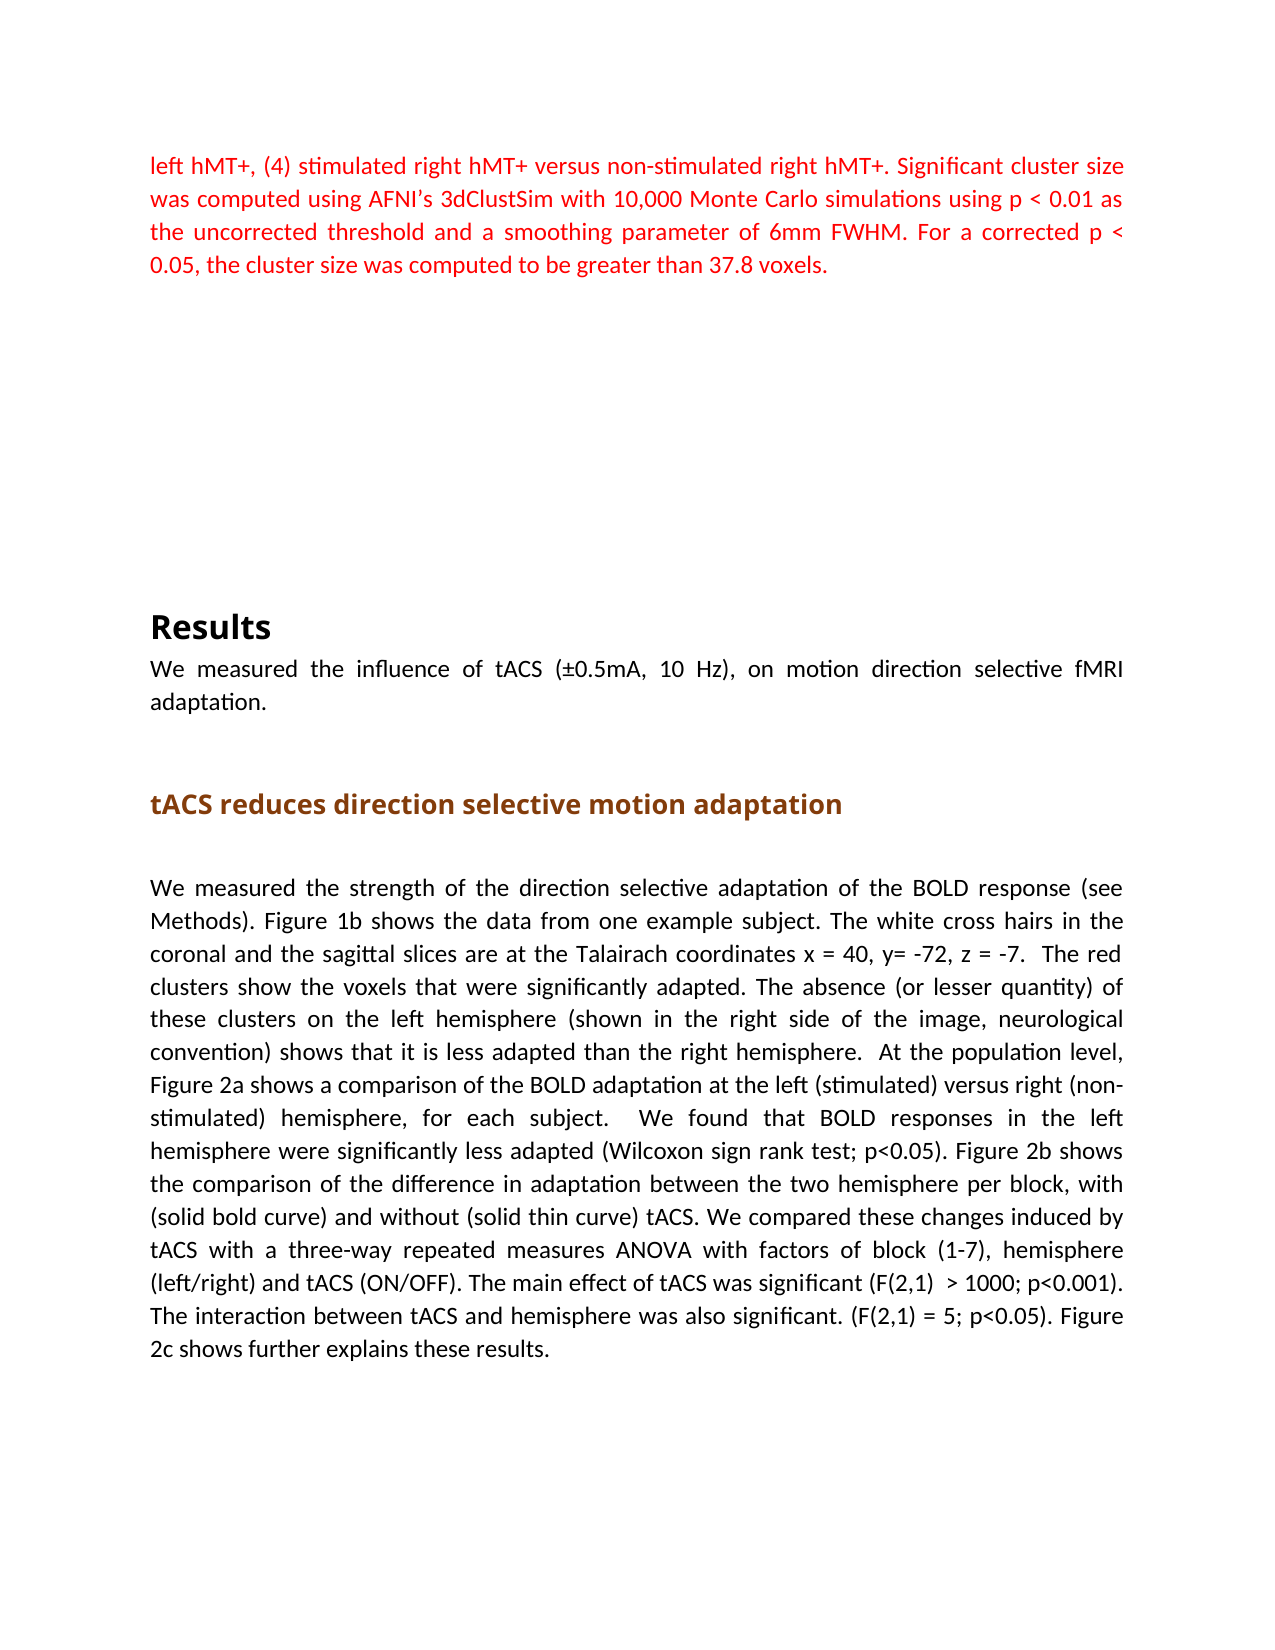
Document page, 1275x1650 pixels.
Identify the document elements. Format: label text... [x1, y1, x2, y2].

text We measured the influence of tACS (±0.5mA, 10 Hz), on motion direction selective fMRI adaptation. [150, 653, 1125, 717]
subtitle Results [150, 604, 1125, 649]
text We measured the strength of the direction selective adaptation of the BOLD response (see Methods). Figure 1b shows the data from one example subject. The white cross hairs in the coronal and the sagittal slices are at the Talairach coordinates x = 40, y= -72, z = -7. The red clusters show the voxels that were significantly adapted. The absence (or lesser quantity) of these clusters on the left hemisphere (shown in the right side of the image, neurological convention) shows that it is less adapted than the right hemisphere. At the population level, Figure 2a shows a comparison of the BOLD adaptation at the left (stimulated) versus right (non-stimulated) hemisphere, for each subject. We found that BOLD responses in the left hemisphere were significantly less adapted (Wilcoxon sign rank test; p<0.05). Figure 2b shows the comparison of the difference in adaptation between the two hemisphere per block, with (solid bold curve) and without (solid thin curve) tACS. We compared these changes induced by tACS with a three-way repeated measures ANOVA with factors of block (1-7), hemisphere (left/right) and tACS (ON/OFF). The main effect of tACS was significant (F(2,1) > 1000; p<0.001). The interaction between tACS and hemisphere was also significant. (F(2,1) = 5; p<0.05). Figure 2c shows further explains these results. [150, 872, 1125, 1363]
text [150, 150, 1125, 279]
subtitle tACS reduces direction selective motion adaptation [150, 785, 1125, 822]
